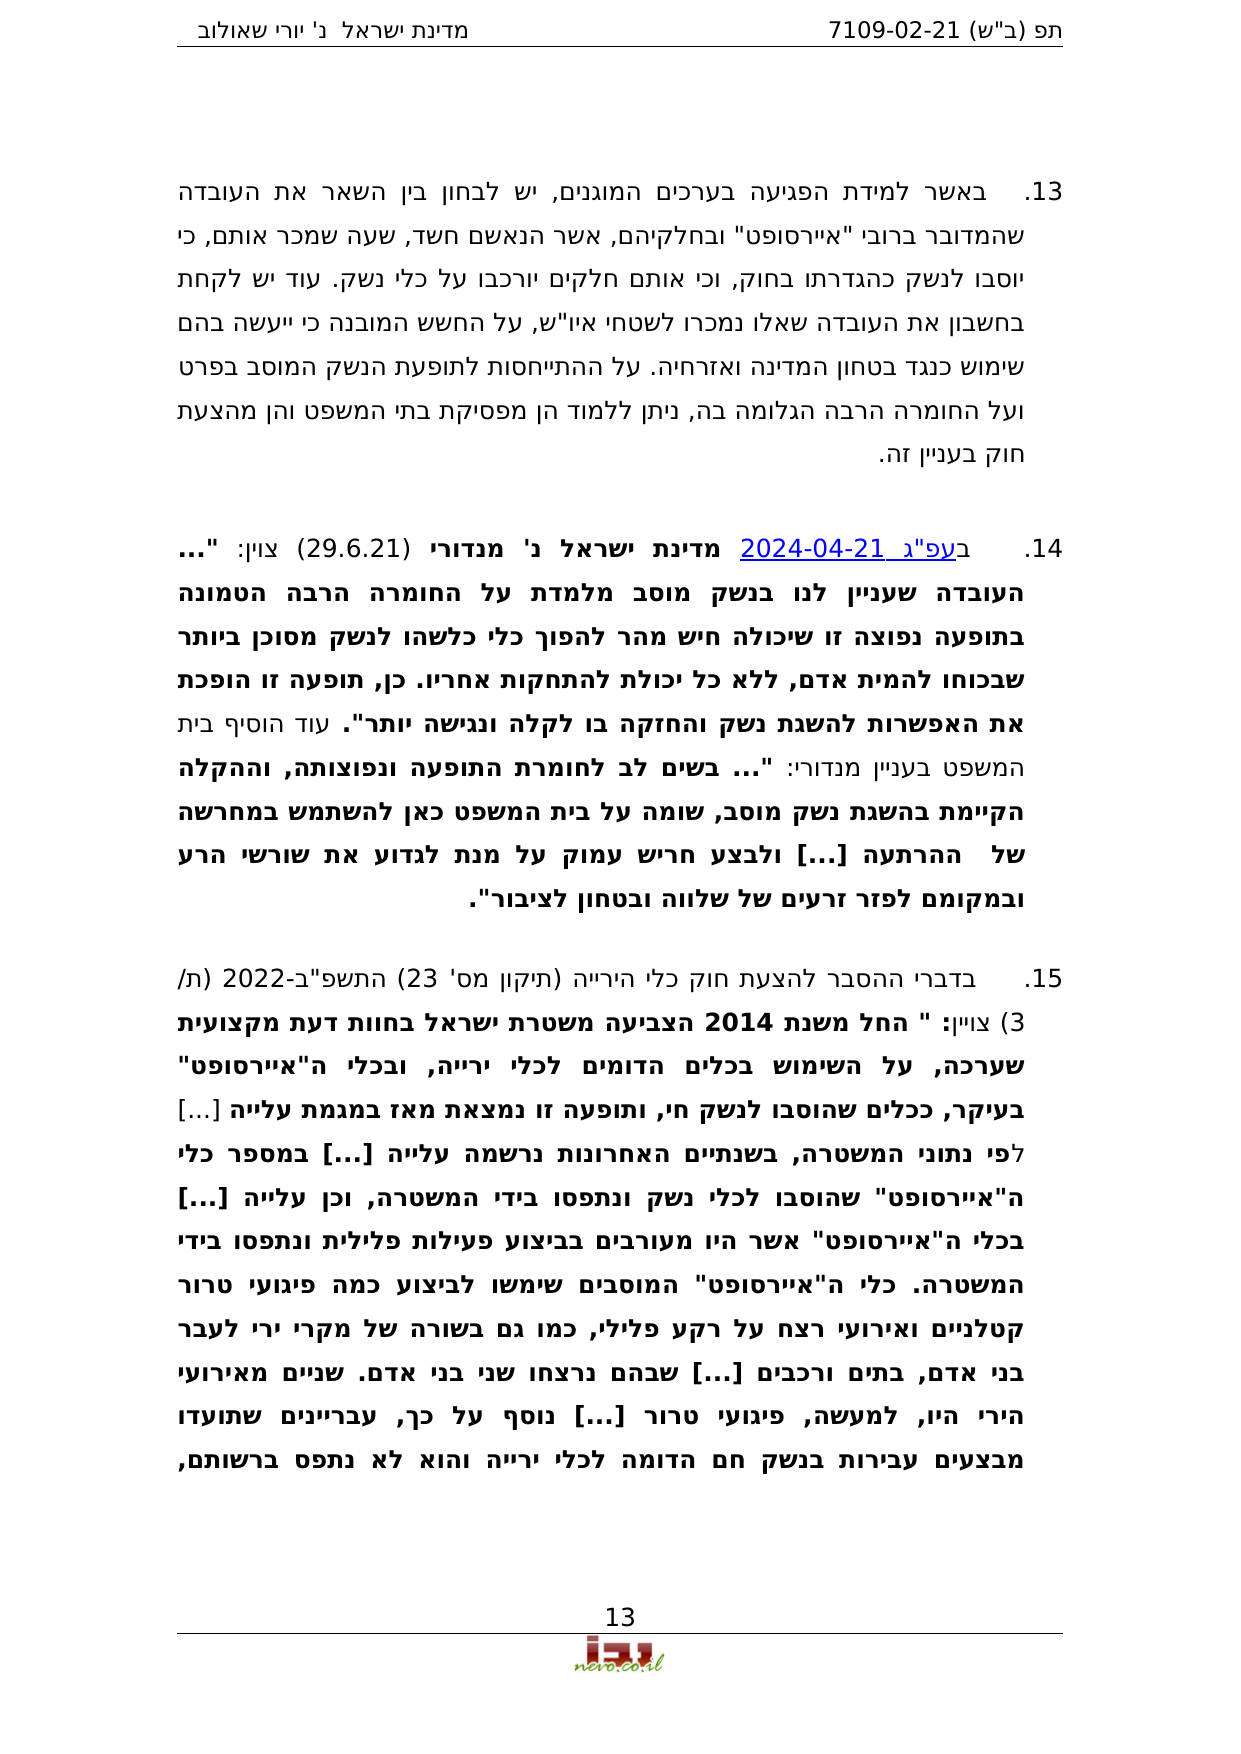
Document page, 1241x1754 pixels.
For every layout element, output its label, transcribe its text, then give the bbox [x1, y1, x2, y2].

list באשר למידת הפגיעה בערכים המוגנים, יש לבחון בין השאר את העובדה שהמדובר ברובי "איירסופט" ובחלקיהם, אשר הנאשם חשד, שעה שמכר אותם, כי יוסבו לנשק כהגדרתו בחוק, וכי אותם חלקים יורכבו על כלי נשק. עוד יש לקחת בחשבון את העובדה שאלו נמכרו לשטחי איו"ש, על החשש המובנה כי ייעשה בהם שימוש כנגד בטחון המדינה ואזרחיה. על ההתייחסות לתופעת הנשק המוסב בפרט ועל החומרה הרבה הגלומה בה, ניתן ללמוד הן מפסיקת בתי המשפט והן מהצעת חוק בעניין זה. [177, 177, 1063, 469]
picture [574, 1635, 666, 1673]
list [177, 964, 1063, 1474]
list בעפ"ג 2024-04-21 מדינת ישראל נ' מנדורי (29.6.21) צוין: "... העובדה שעניין לנו בנשק מוסב מלמדת על החומרה הרבה הטמונה בתופעה נפוצה זו שיכולה חיש מהר להפוך כלי כלשהו לנשק מסוכן ביותר שבכוחו להמית אדם, ללא כל יכולת להתחקות אחריו. כן, תופעה זו הופכת את האפשרות להשגת נשק והחזקה בו לקלה ונגישה יותר". עוד הוסיף בית המשפט בעניין מנדורי: "... בשים לב לחומרת התופעה ונפוצותה, וההקלה הקיימת בהשגת נשק מוסב, שומה על בית המשפט כאן להשתמש במחרשה של ההרתעה [...] ולבצע חריש עמוק על מנת לגדוע את שורשי הרע ובמקומם לפזר זרעים של שלווה ובטחון לציבור". [177, 534, 1063, 914]
